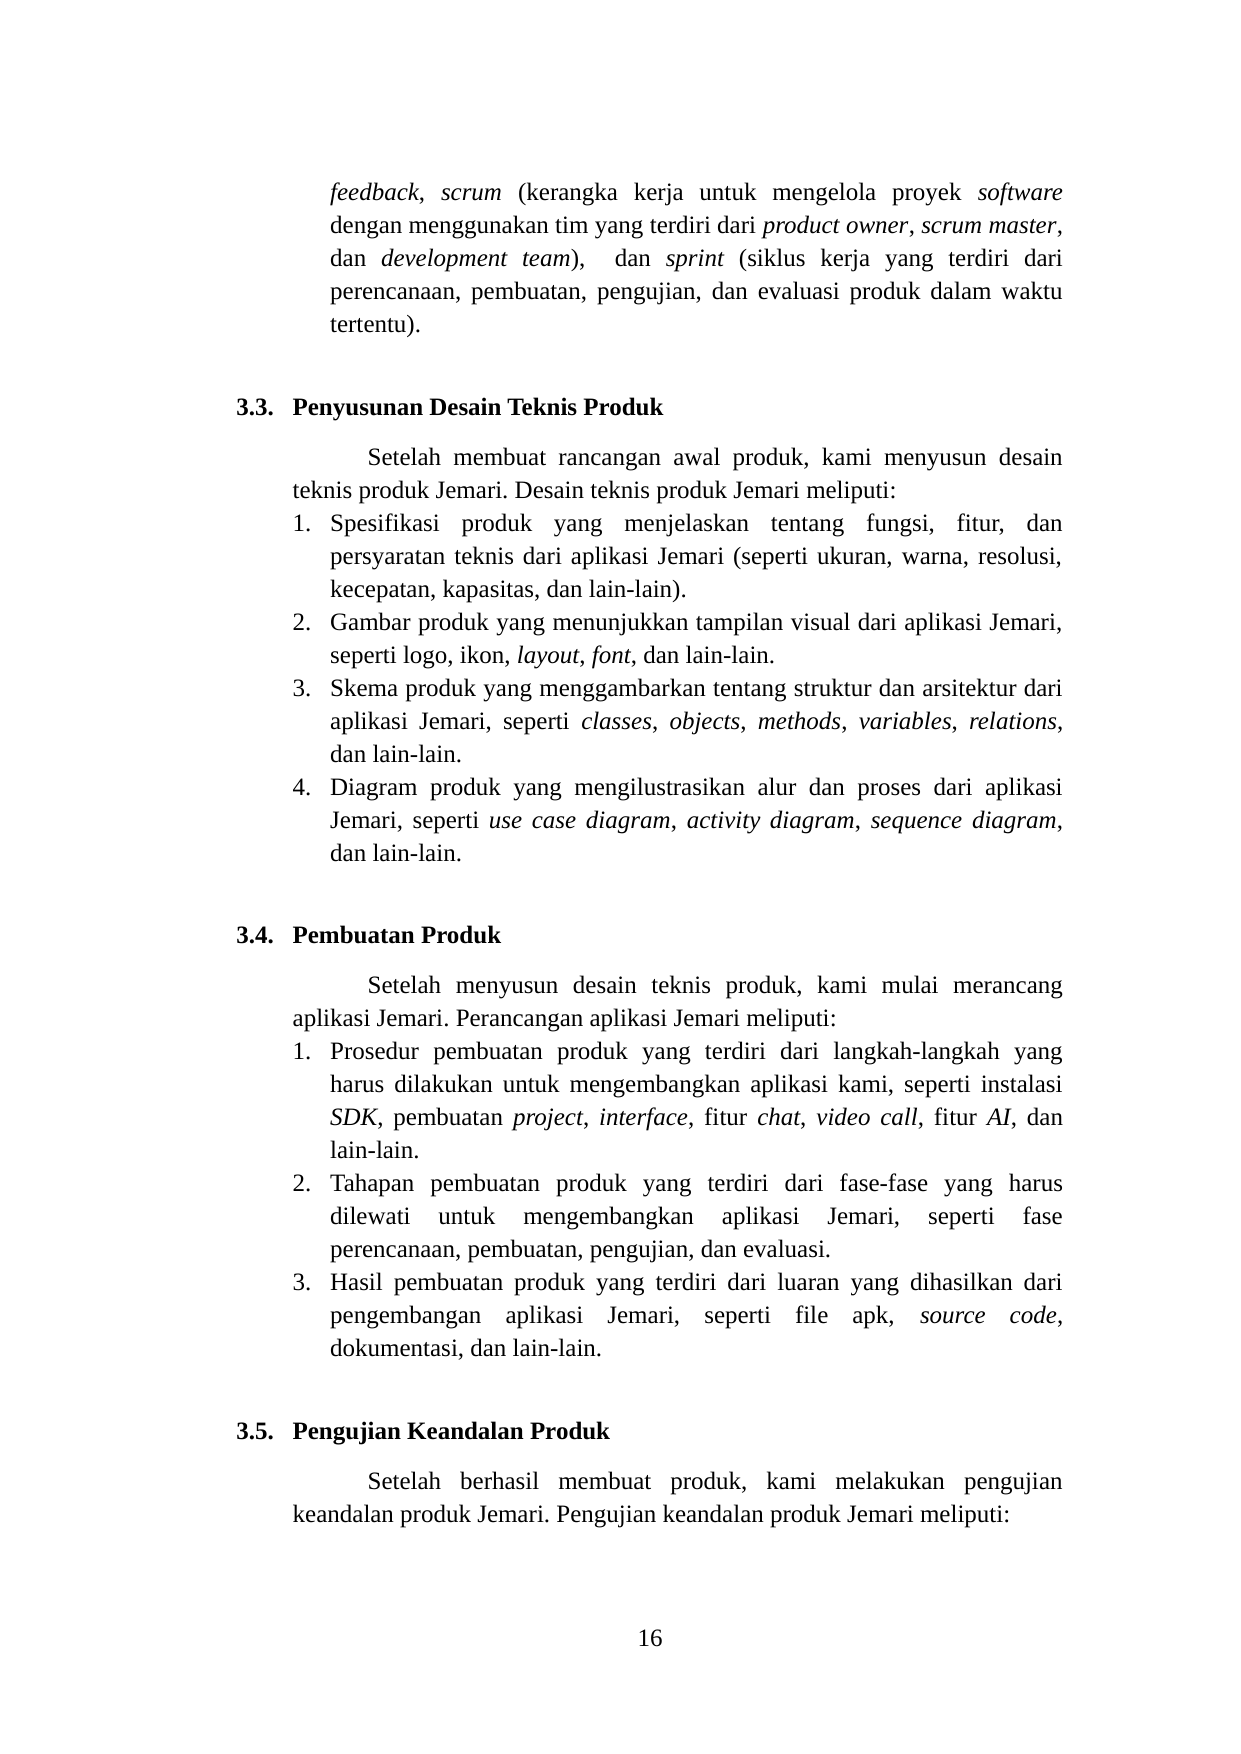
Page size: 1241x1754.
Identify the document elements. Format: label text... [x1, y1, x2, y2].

list Prosedur pembuatan produk yang terdiri dari langkah-langkah yang harus dilakukan untuk mengembangkan aplikasi kami, seperti instalasi SDK, pembuatan project, interface, fitur chat, video call, fitur AI, dan lain-lain. [292, 1036, 1063, 1164]
list Diagram produk yang mengilustrasikan alur dan proses dari aplikasi Jemari, seperti use case diagram, activity diagram, sequence diagram, dan lain-lain. [292, 772, 1063, 867]
list Spesifikasi produk yang menjelaskan tentang fungsi, fitur, dan persyaratan teknis dari aplikasi Jemari (seperti ukuran, warna, resolusi, kecepatan, kapasitas, dan lain-lain). [292, 508, 1063, 602]
list Skema produk yang menggambarkan tentang struktur dan arsitektur dari aplikasi Jemari, seperti classes, objects, methods, variables, relations, dan lain-lain. [292, 673, 1063, 768]
list Tahapan pembuatan produk yang terdiri dari fase-fase yang harus dilewati untuk mengembangkan aplikasi Jemari, seperti fase perencanaan, pembuatan, pengujian, dan evaluasi. [292, 1168, 1063, 1263]
list Hasil pembuatan produk yang terdiri dari luaran yang dihasilkan dari pengembangan aplikasi Jemari, seperti file apk, source code, dokumentasi, dan lain-lain. [292, 1267, 1063, 1362]
subtitle Pembuatan Produk [236, 921, 1063, 949]
list Setelah berhasil membuat produk, kami melakukan pengujian keandalan produk Jemari. Pengujian keandalan produk Jemari meliputi: [292, 1466, 1063, 1528]
subtitle Pengujian Keandalan Produk [236, 1416, 1063, 1445]
list Gambar produk yang menunjukkan tampilan visual dari aplikasi Jemari, seperti logo, ikon, layout, font, dan lain-lain. [292, 607, 1063, 668]
list Setelah menyusun desain teknis produk, kami mulai merancang aplikasi Jemari. Perancangan aplikasi Jemari meliputi: [292, 970, 1063, 1032]
subtitle Penyusunan Desain Teknis Produk [236, 392, 1063, 421]
list Setelah membuat rancangan awal produk, kami menyusun desain teknis produk Jemari. Desain teknis produk Jemari meliputi: [292, 442, 1063, 503]
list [292, 177, 1063, 338]
